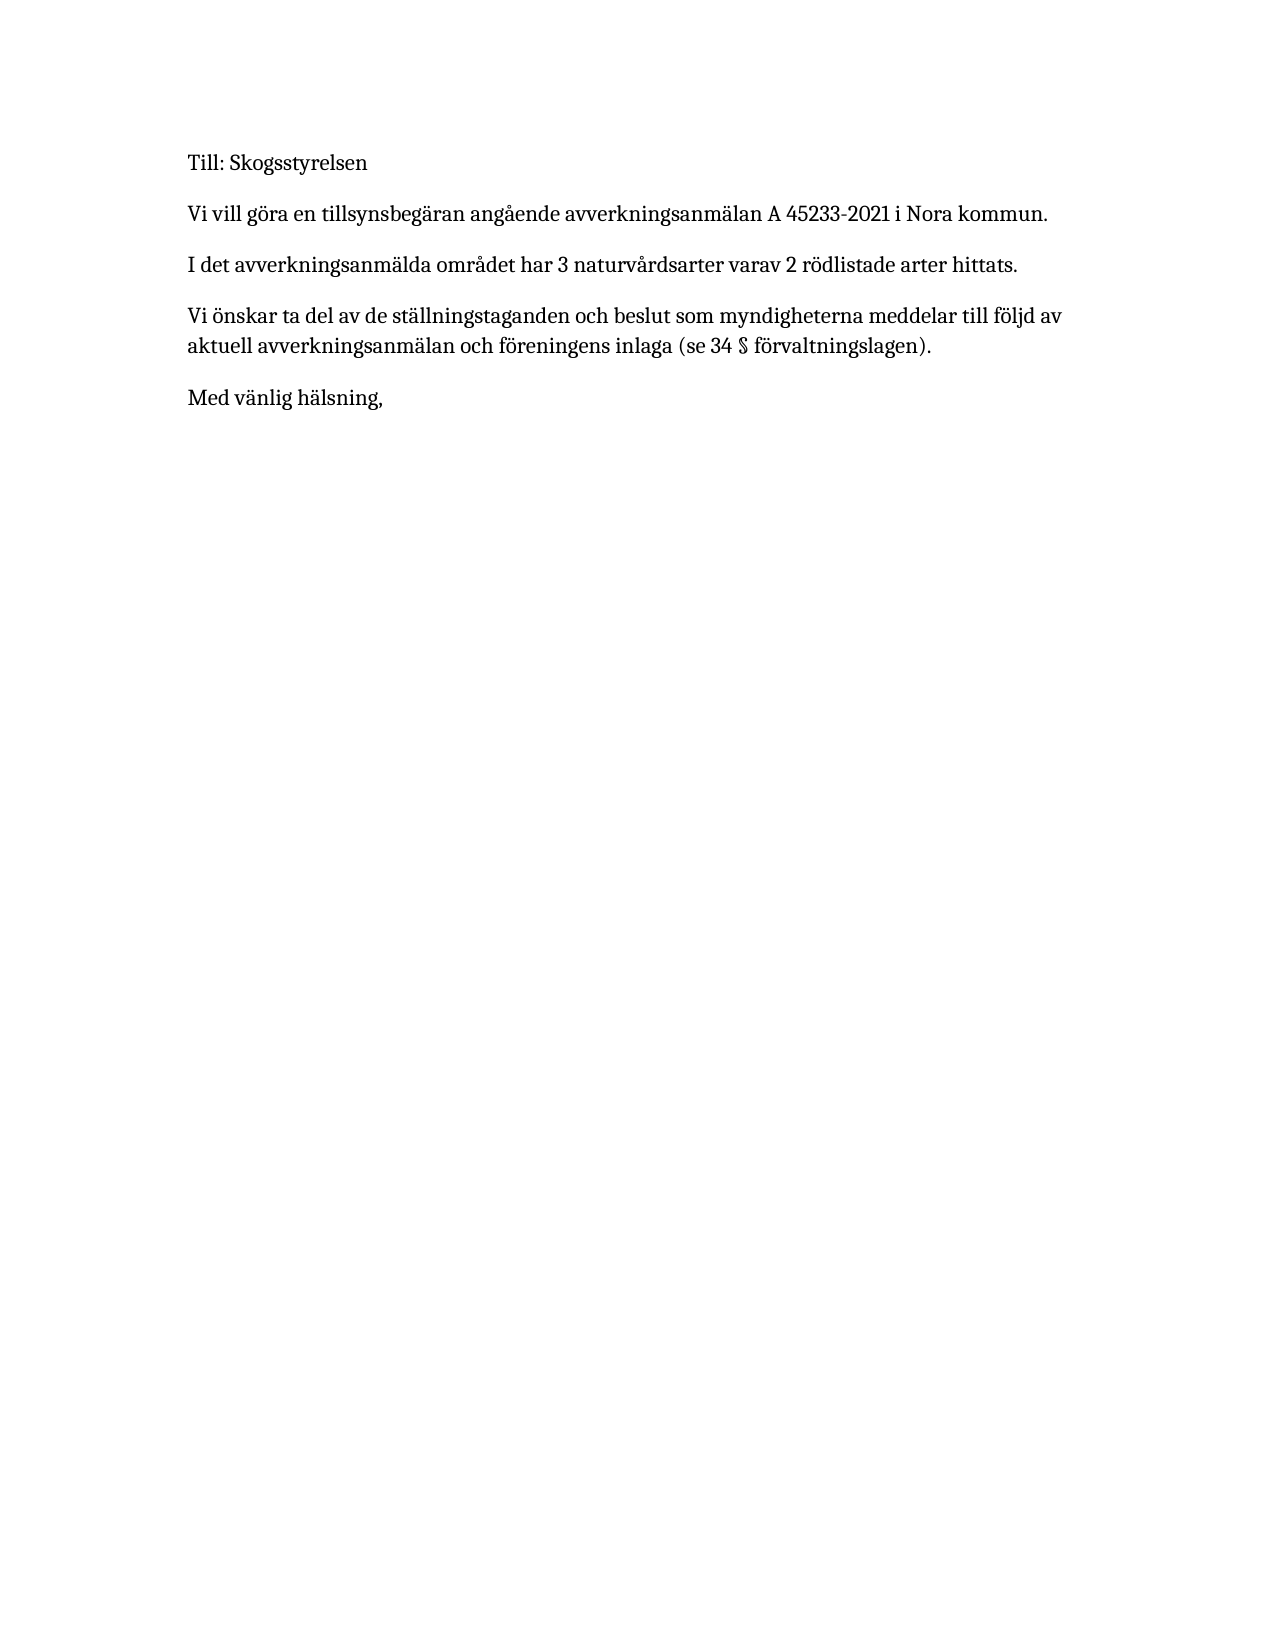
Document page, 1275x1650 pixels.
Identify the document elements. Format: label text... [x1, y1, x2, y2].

text I det avverkningsanmälda området har 3 naturvårdsarter varav 2 rödlistade arter hittats. [187, 252, 1087, 278]
text Med vänlig hälsning, [187, 384, 1087, 441]
text Till: Skogsstyrelsen [187, 150, 1087, 176]
text Vi vill göra en tillsynsbegäran angående avverkningsanmälan A 45233-2021 i Nora kommun. [187, 201, 1087, 227]
text Vi önskar ta del av de ställningstaganden och beslut som myndigheterna meddelar till följd av aktuell avverkningsanmälan och föreningens inlaga (se 34 § förvaltningslagen). [187, 303, 1087, 360]
